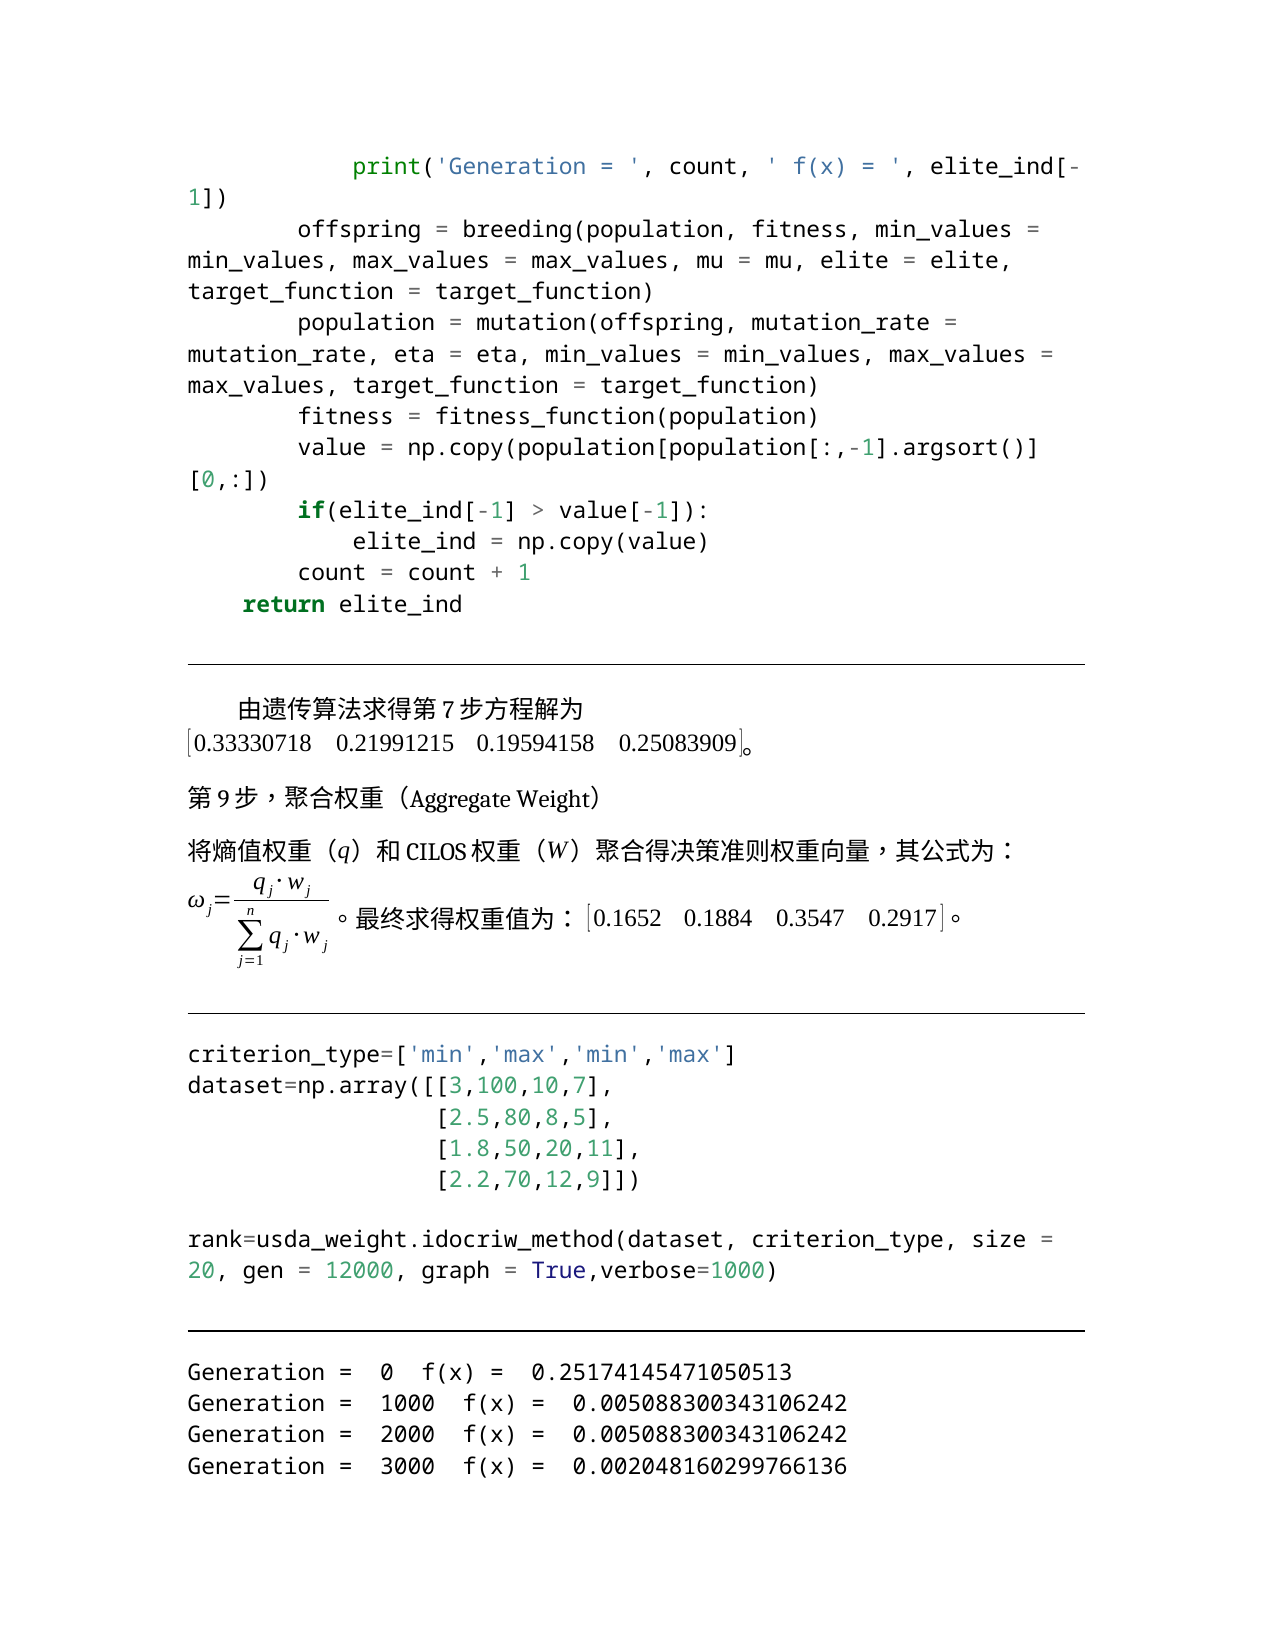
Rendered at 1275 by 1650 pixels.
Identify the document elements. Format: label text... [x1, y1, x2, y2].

text 由遗传算法求得第7步方程解为。 [187, 689, 1087, 762]
text 将熵值权重（）和CILOS权重（）聚合得决策准则权重向量，其公式为：。最终求得权重值为： 。 [187, 833, 1087, 969]
text 第9步，聚合权重（Aggregate Weight） [187, 780, 1087, 814]
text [187, 150, 1087, 619]
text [187, 1356, 1087, 1481]
text criterion_type=['min','max','min','max'] dataset=np.array([[3,100,10,7], [2.5,80,8,5], [1.8,50,20,11], [2.2,70,12,9]]) rank=usda_weight.idocriw_method(dataset, criterion_type, size = 20, gen = 12000, graph = True,verbose=1000) [187, 1038, 1087, 1285]
